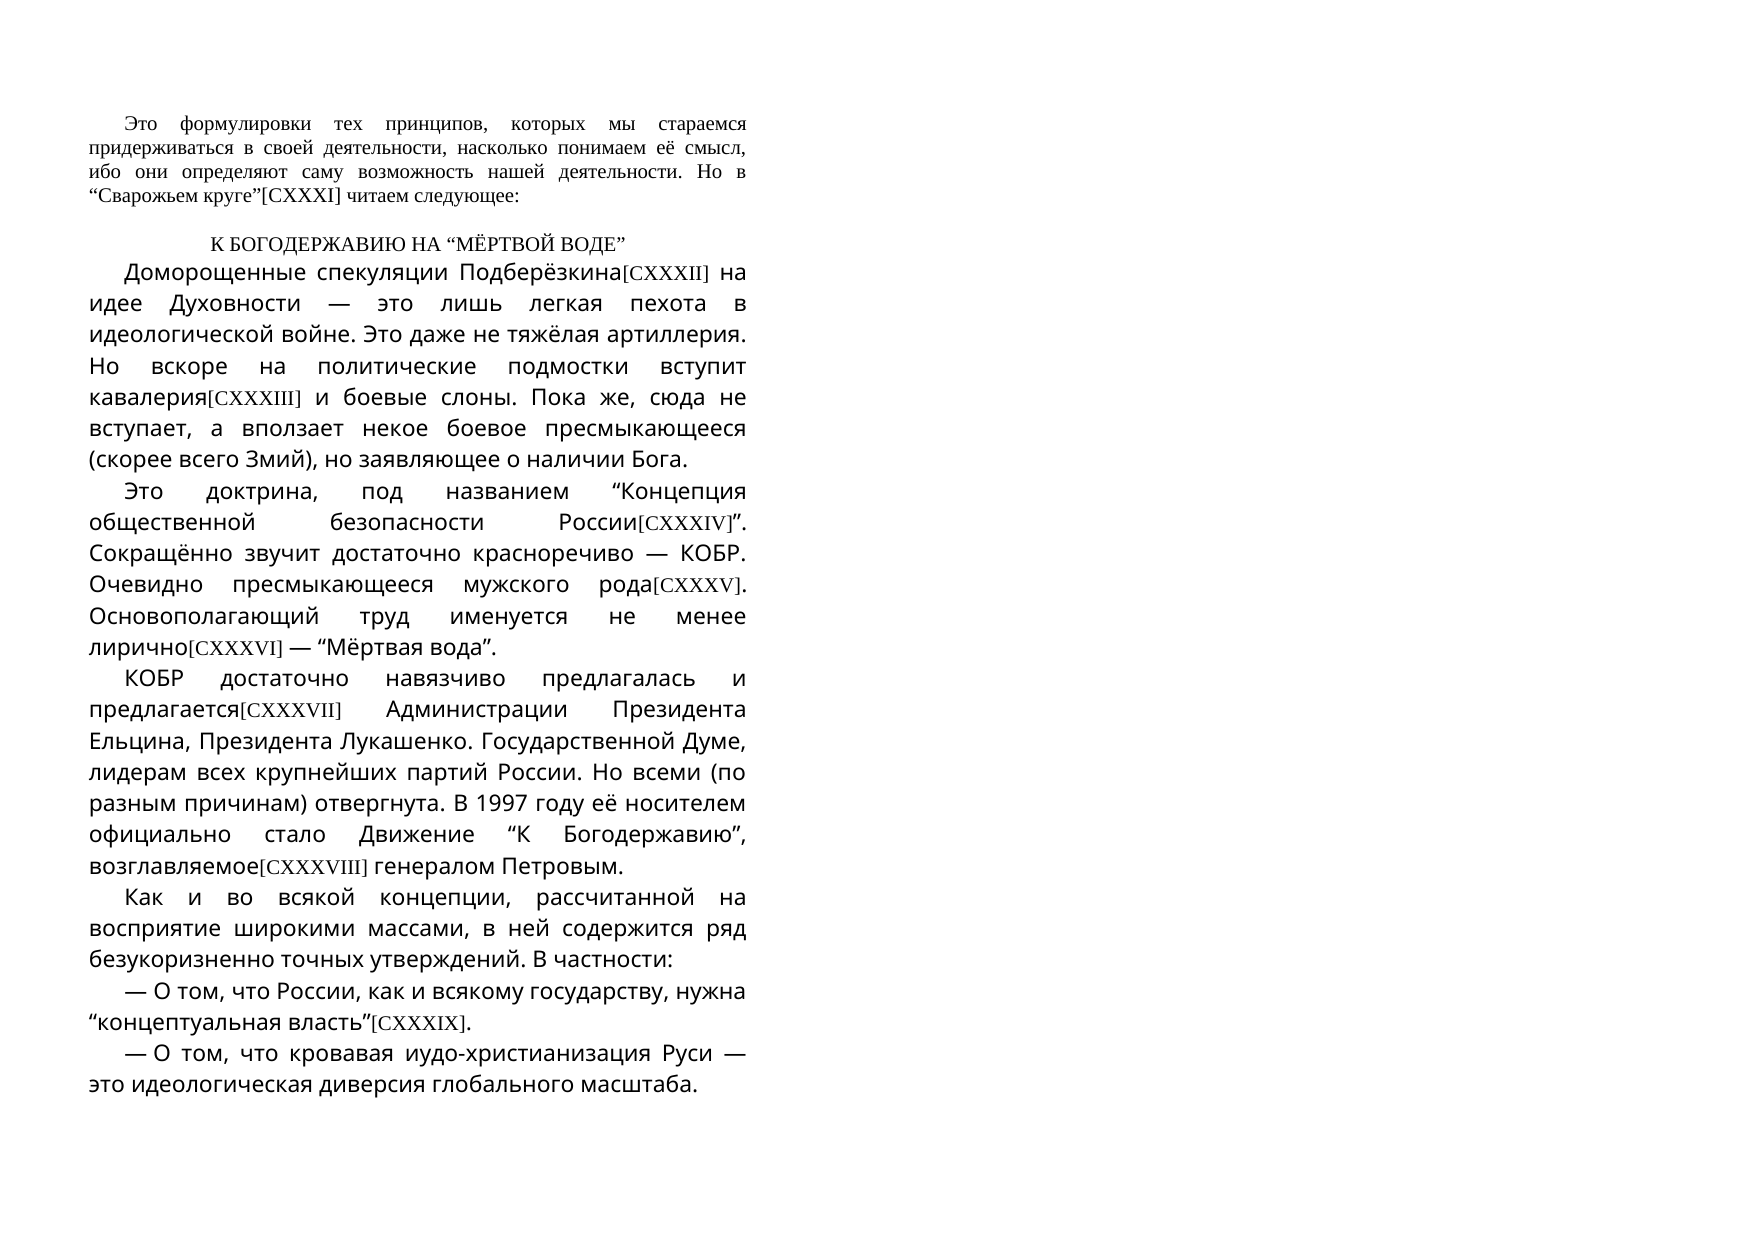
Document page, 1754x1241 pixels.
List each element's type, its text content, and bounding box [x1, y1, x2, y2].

text — О том, что кровавая иудо-христианизация Руси — это идеологическая диверсия глобального масштаба. [89, 1037, 747, 1099]
text Доморощенные спекуляции Подберёзкина[CXXXII] на идее Духовности — это лишь легкая пехота в идеологической войне. Это даже не тяжёлая артиллерия. Но вскоре на политические подмостки вступит кавалерия[CXXXIII] и боевые слоны. Пока же, сюда не вступает, а вползает некое боевое пресмыкающееся (скорее всего Змий), но заявляющее о наличии Бога. [89, 256, 747, 474]
text Как и во всякой концепции, рассчитанной на восприятие широкими массами, в ней содержится ряд безукоризненно точных утверждений. В частности: [89, 881, 747, 974]
text — О том, что России, как и всякому государству, нужна “концептуальная власть”[CXXXIX]. [89, 974, 747, 1037]
text Это доктрина, под названием “Концепция общественной безопасности России[CXXXIV]”. Сокращённо звучит достаточно красноречиво — КОБР. Очевидно пресмыкающееся мужского рода[CXXXV]. Основополагающий труд именуется не менее лирично[CXXXVI] — “Мёртвая вода”. [89, 474, 747, 662]
text КОБР достаточно навязчиво предлагалась и предлагается[CXXXVII] Администрации Президента Ельцина, Президента Лукашенко. Государственной Думе, лидерам всех крупнейших партий России. Но всеми (по разным причинам) отвергнута. В 1997 году её носителем официально стало Движение “К Богодержавию”, возглавляемое[CXXXVIII] генералом Петровым. [89, 662, 747, 881]
text Это формулировки тех принципов, которых мы стараемся придерживаться в своей деятельности, насколько понимаем её смысл, ибо они определяют саму возможность нашей деятельности. Но в “Сварожьем круге”[CXXXI] читаем следующее: [89, 111, 747, 207]
text К БОГОДЕРЖАВИЮ НА “МЁРТВОЙ ВОДЕ” [89, 232, 747, 256]
